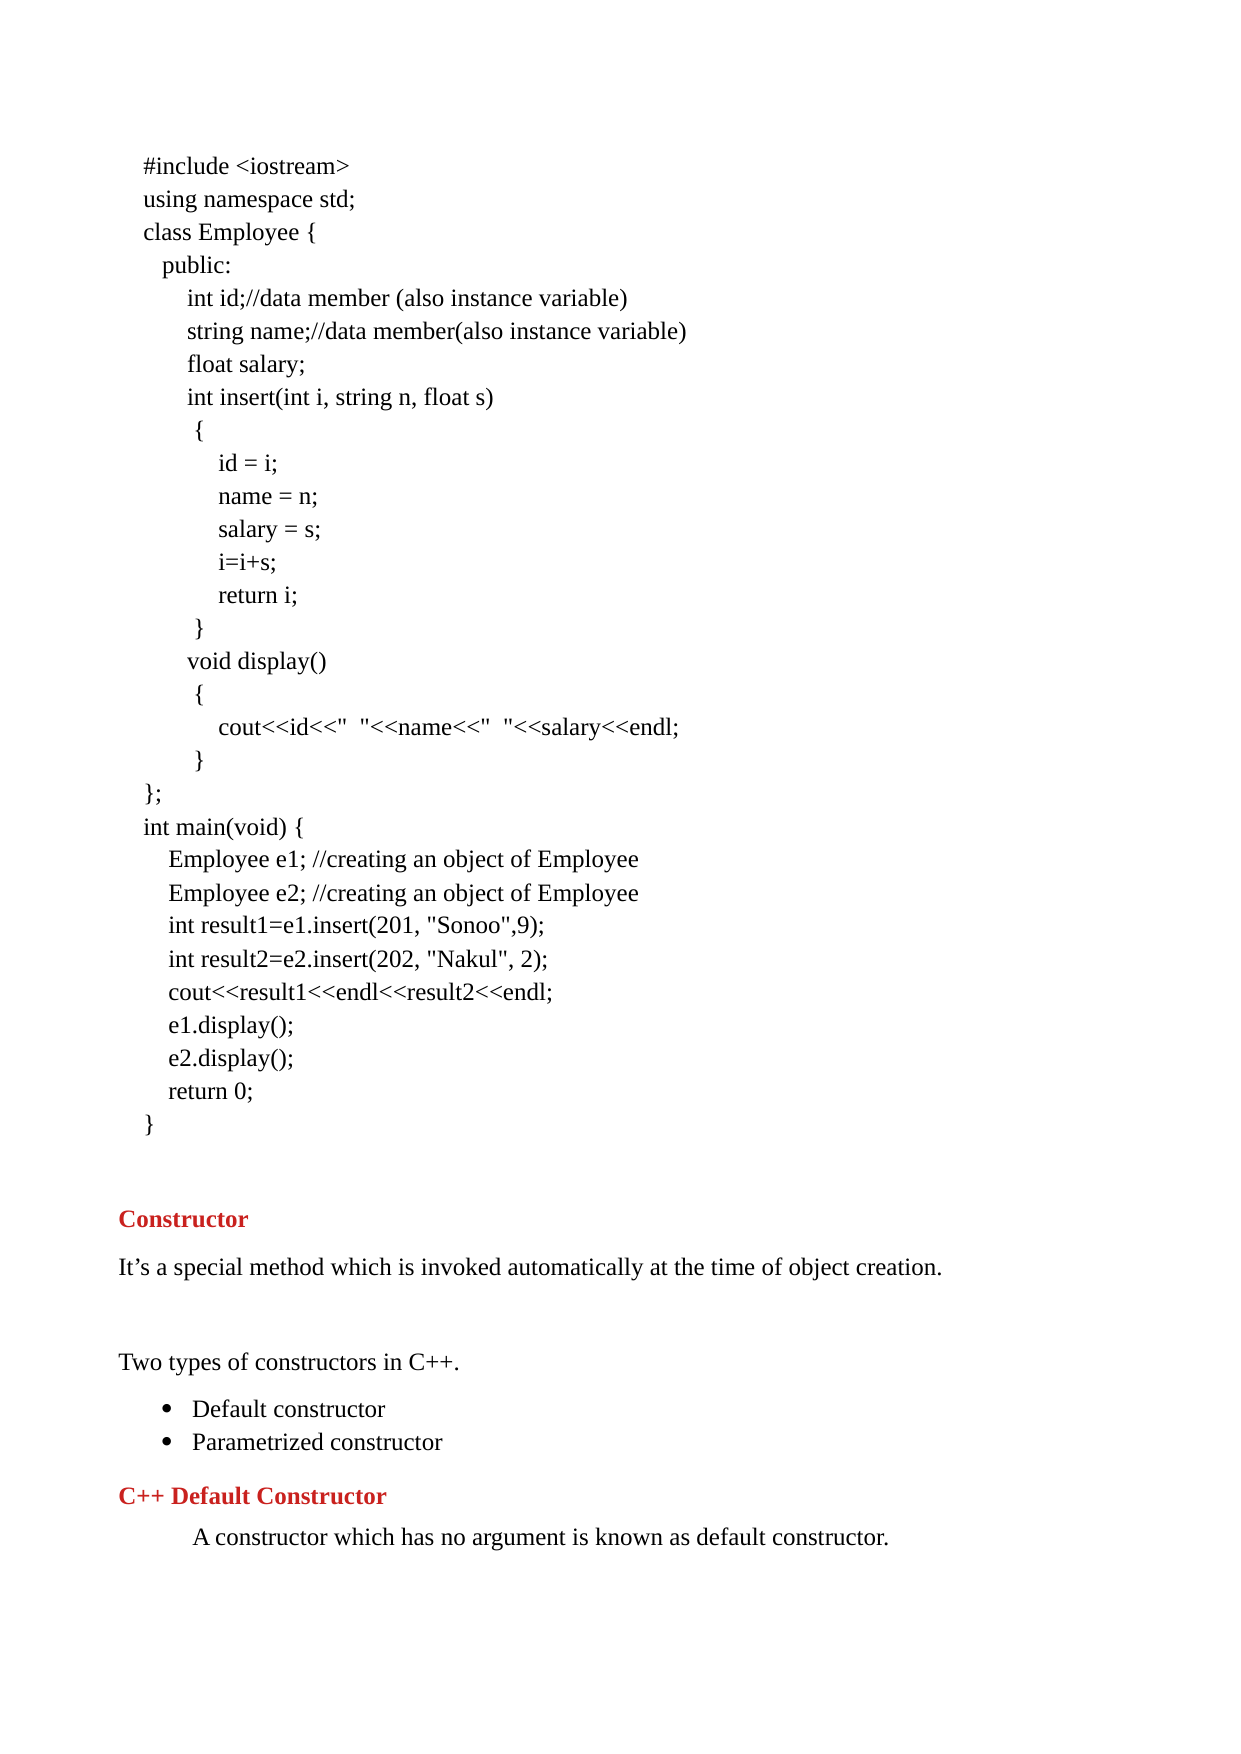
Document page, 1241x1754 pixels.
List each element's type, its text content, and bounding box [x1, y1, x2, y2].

list Default constructor [162, 1394, 1122, 1423]
text #include <iostream> using namespace std; class Employee { public: int id;//data member (also instance variable) string name;//data member(also instance variable) float salary; int insert(int i, string n, float s) { id = i; name = n; salary = s; i=i+s; return i; } void display() { cout<<id<<" "<<name<<" "<<salary<<endl; } }; int main(void) { Employee e1; //creating an object of Employee Employee e2; //creating an object of Employee int result1=e1.insert(201, "Sonoo",9); int result2=e2.insert(202, "Nakul", 2); cout<<result1<<endl<<result2<<endl; e1.display(); e2.display(); return 0; } [118, 118, 1122, 1137]
text A constructor which has no argument is known as default constructor. [118, 1522, 1122, 1551]
list Parametrized constructor [162, 1427, 1122, 1456]
subtitle C++ Default Constructor [118, 1481, 1122, 1510]
text Two types of constructors in C++. [118, 1347, 1122, 1376]
text Constructor [118, 1204, 1122, 1233]
text It’s a special method which is invoked automatically at the time of object creation. [118, 1252, 1122, 1280]
